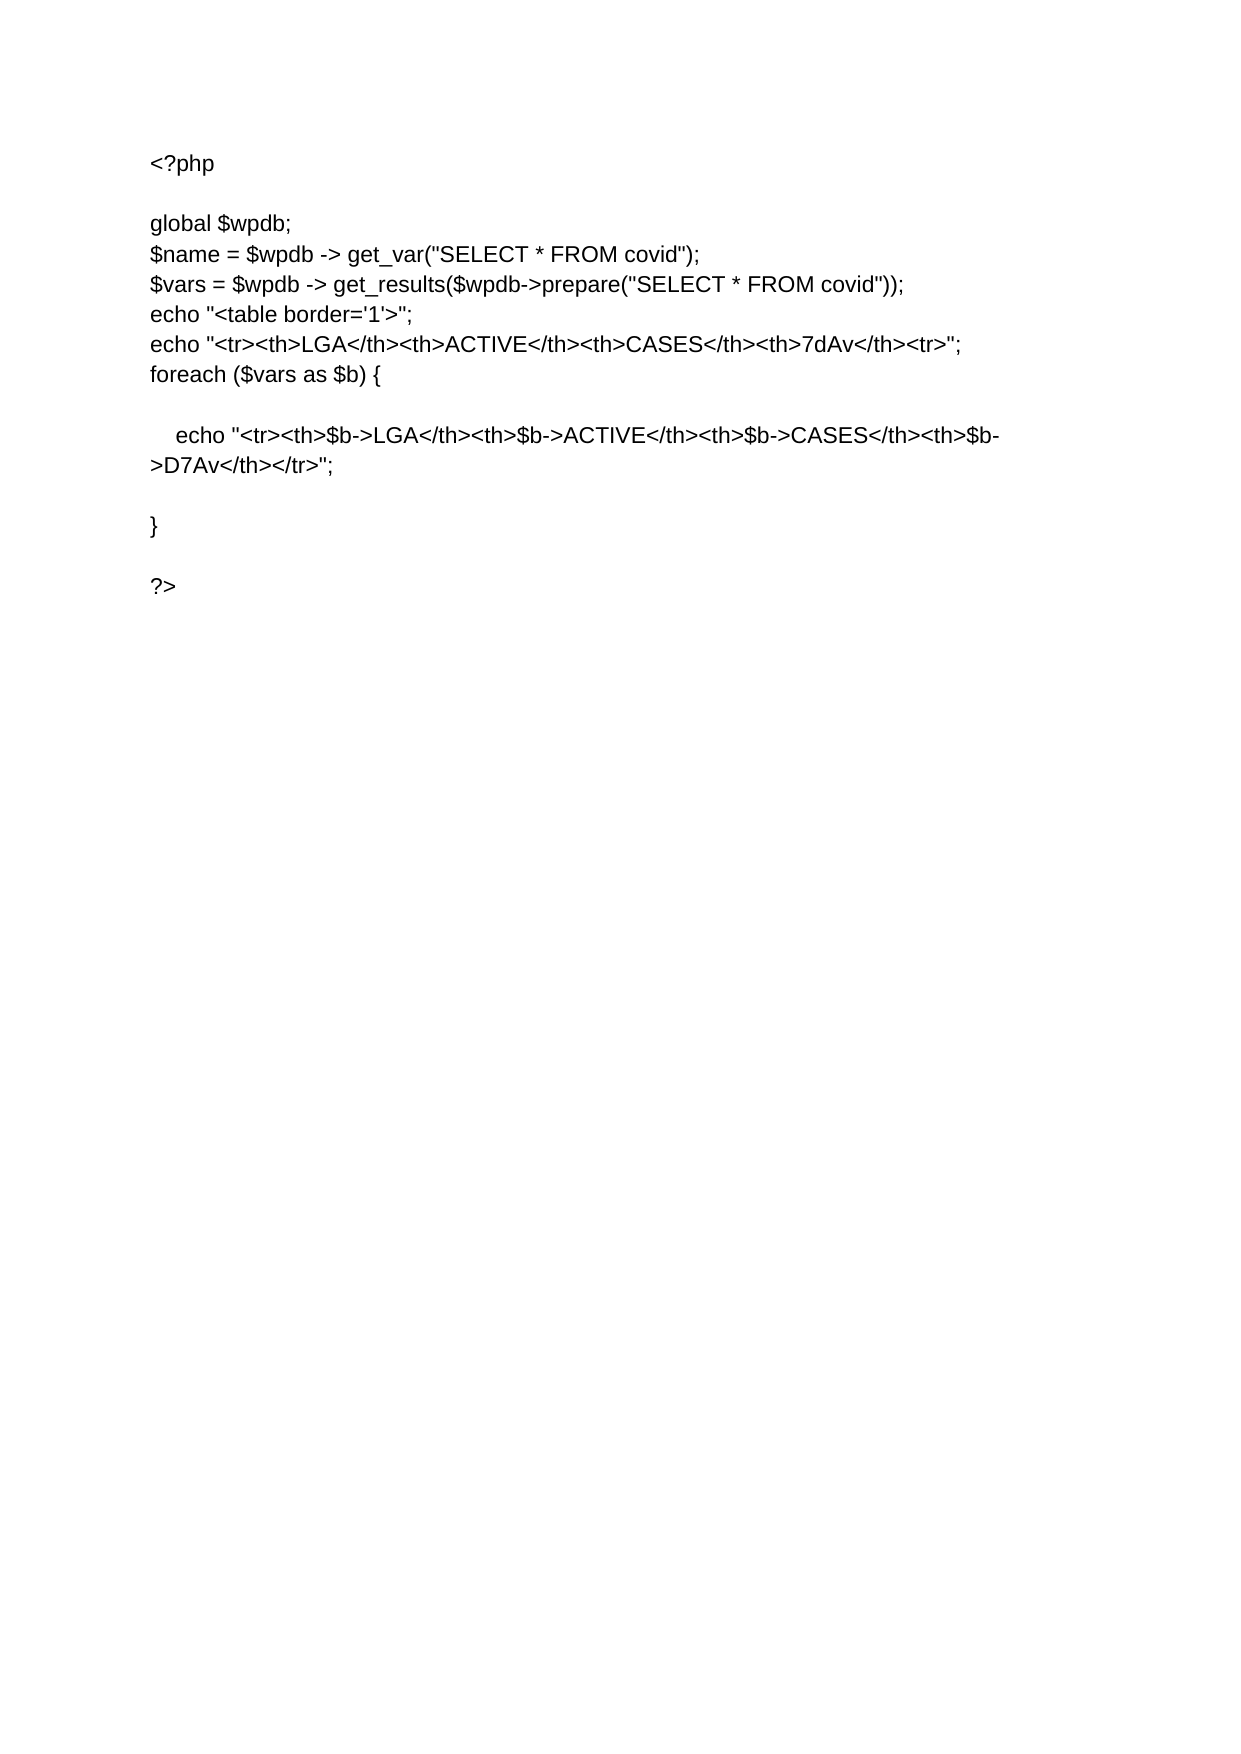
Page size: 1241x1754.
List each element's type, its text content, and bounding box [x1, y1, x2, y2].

text <?php [150, 150, 1090, 176]
text echo "<tr><th>$b->LGA</th><th>$b->ACTIVE</th><th>$b->CASES</th><th>$b->D7Av</th></tr>"; [150, 422, 1090, 478]
text } [150, 512, 1090, 539]
text ?> [150, 573, 1090, 599]
text $name = $wpdb -> get_var("SELECT * FROM covid"); [150, 241, 1090, 267]
text echo "<table border='1'>"; [150, 301, 1090, 327]
text echo "<tr><th>LGA</th><th>ACTIVE</th><th>CASES</th><th>7dAv</th><tr>"; [150, 331, 1090, 358]
text $vars = $wpdb -> get_results($wpdb->prepare("SELECT * FROM covid")); [150, 271, 1090, 297]
text foreach ($vars as $b) { [150, 361, 1090, 388]
text global $wpdb; [150, 210, 1090, 237]
